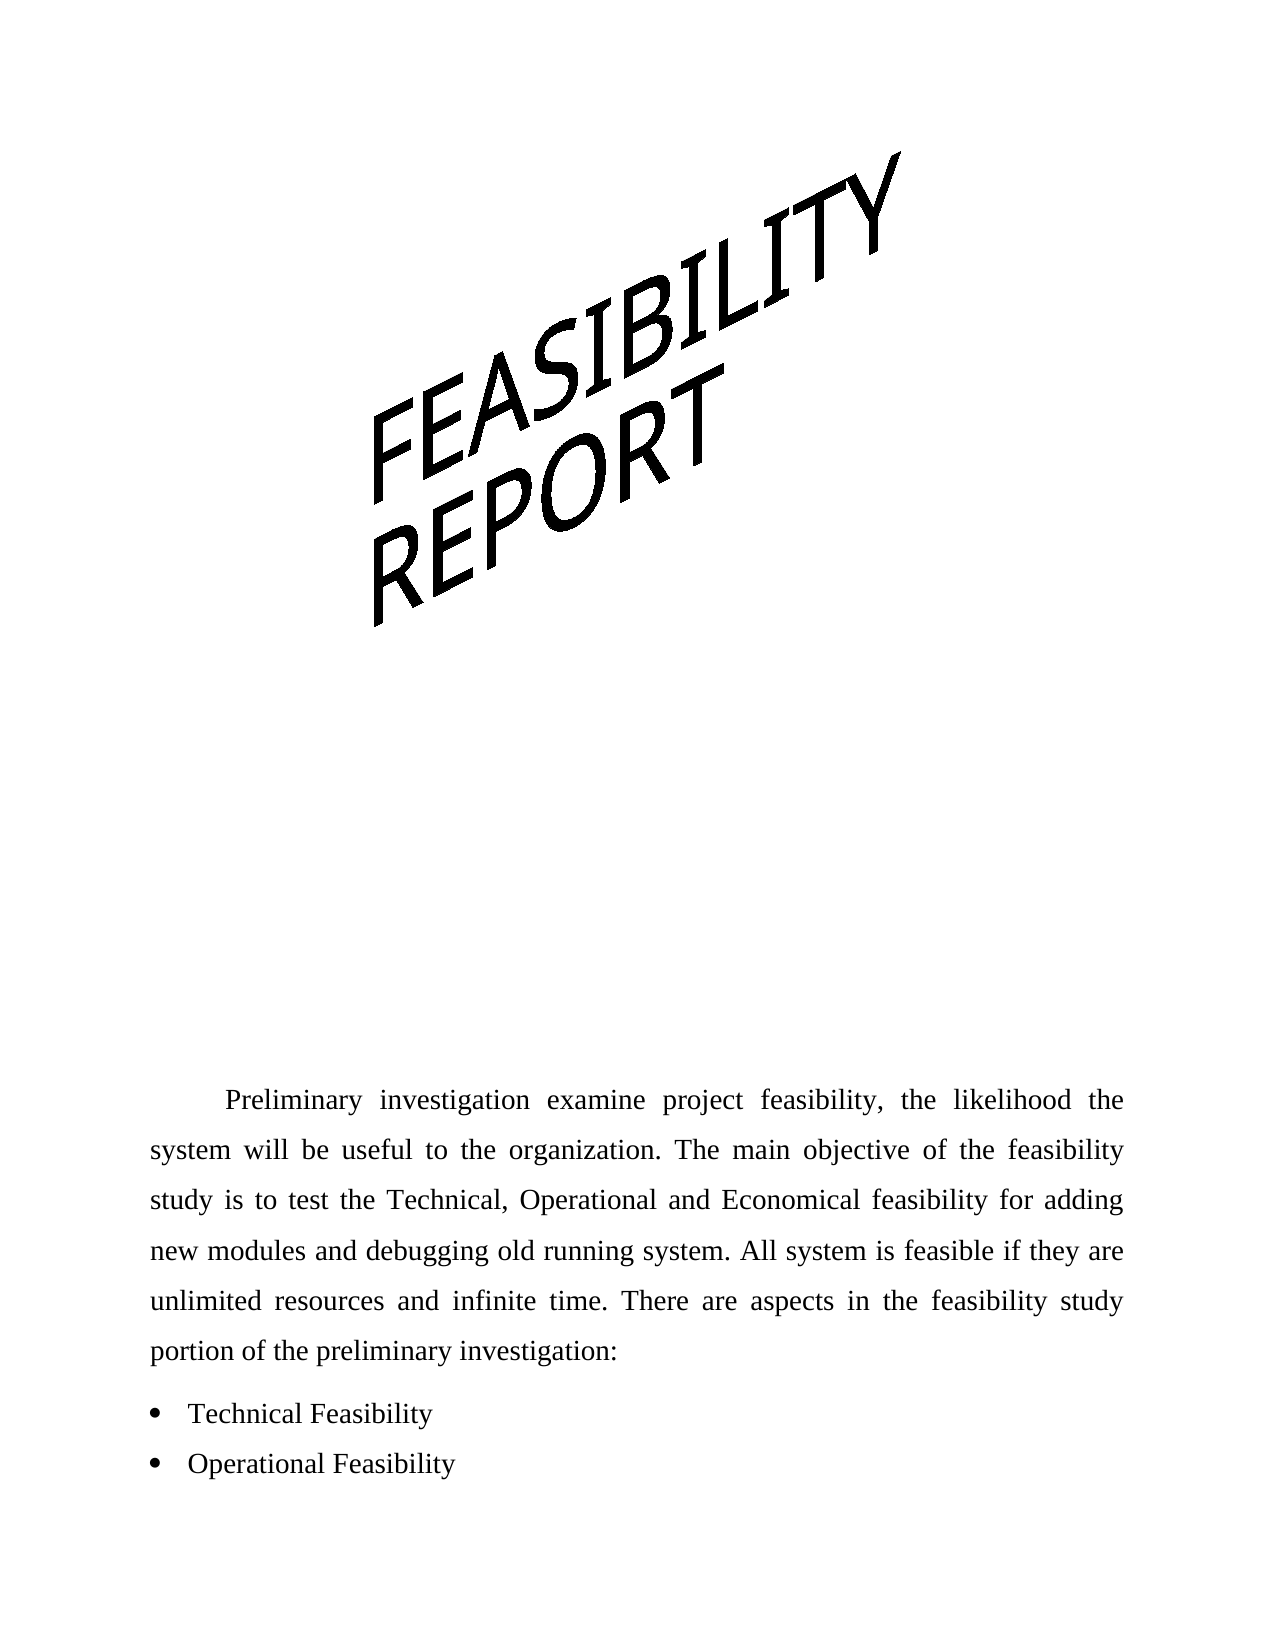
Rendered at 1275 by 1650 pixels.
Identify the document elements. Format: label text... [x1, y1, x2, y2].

text Preliminary investigation examine project feasibility, the likelihood the system will be useful to the organization. The main objective of the feasibility study is to test the Technical, Operational and Economical feasibility for adding new modules and debugging old running system. All system is feasible if they are unlimited resources and infinite time. There are aspects in the feasibility study portion of the preliminary investigation: [150, 1082, 1125, 1367]
list Technical Feasibility [150, 1396, 1125, 1430]
list Operational Feasibility [150, 1447, 1125, 1480]
